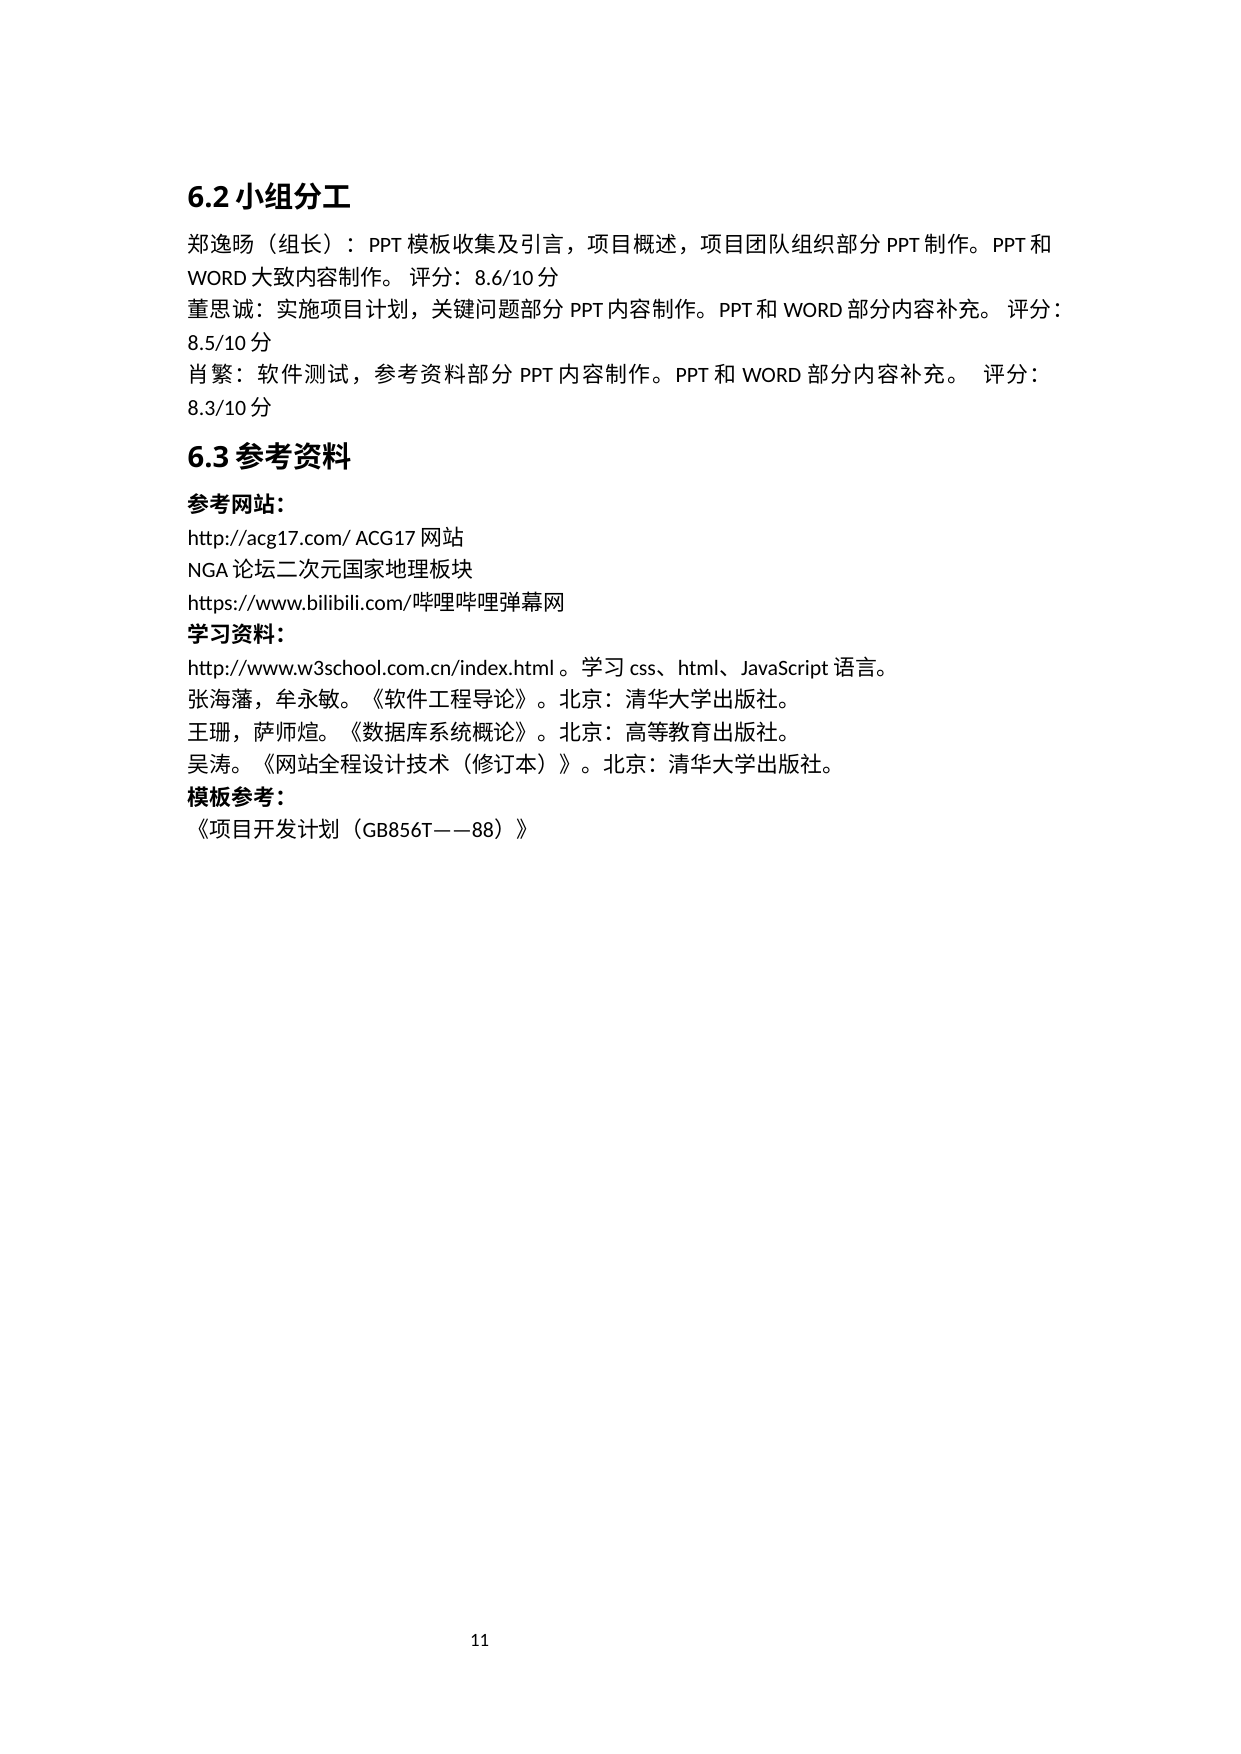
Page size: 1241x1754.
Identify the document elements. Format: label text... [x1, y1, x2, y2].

text 肖繁：软件测试，参考资料部分PPT内容制作。PPT和WORD部分内容补充。 评分：8.3/10分 [187, 357, 1053, 422]
text 郑逸旸（组长）：PPT模板收集及引言，项目概述，项目团队组织部分PPT制作。PPT和WORD大致内容制作。 评分：8.6/10分 [187, 227, 1053, 292]
text 学习资料： [187, 617, 1053, 649]
text 吴涛。《网站全程设计技术（修订本）》。北京：清华大学出版社。 [187, 747, 1053, 779]
text 王珊，萨师煊。《数据库系统概论》。北京：高等教育出版社。 [187, 714, 1053, 747]
text 董思诚：实施项目计划，关键问题部分PPT内容制作。PPT和WORD部分内容补充。 评分：8.5/10分 [187, 292, 1053, 357]
text 张海藩，牟永敏。《软件工程导论》。北京：清华大学出版社。 [187, 682, 1053, 714]
text 参考网站： [187, 487, 1053, 519]
text 模板参考： [187, 779, 1053, 812]
list 6.2小组分工 [187, 162, 1053, 227]
text https://www.bilibili.com/哔哩哔哩弹幕网 [187, 584, 1053, 617]
list 6.3参考资料 [187, 422, 1053, 487]
text http://acg17.com/ ACG17网站 [187, 519, 1053, 552]
text 《项目开发计划（GB856T——88）》 [187, 812, 1053, 844]
text http://www.w3school.com.cn/index.html 。学习css、html、JavaScript语言。 [187, 649, 1053, 682]
text NGA论坛二次元国家地理板块 [187, 552, 1053, 584]
